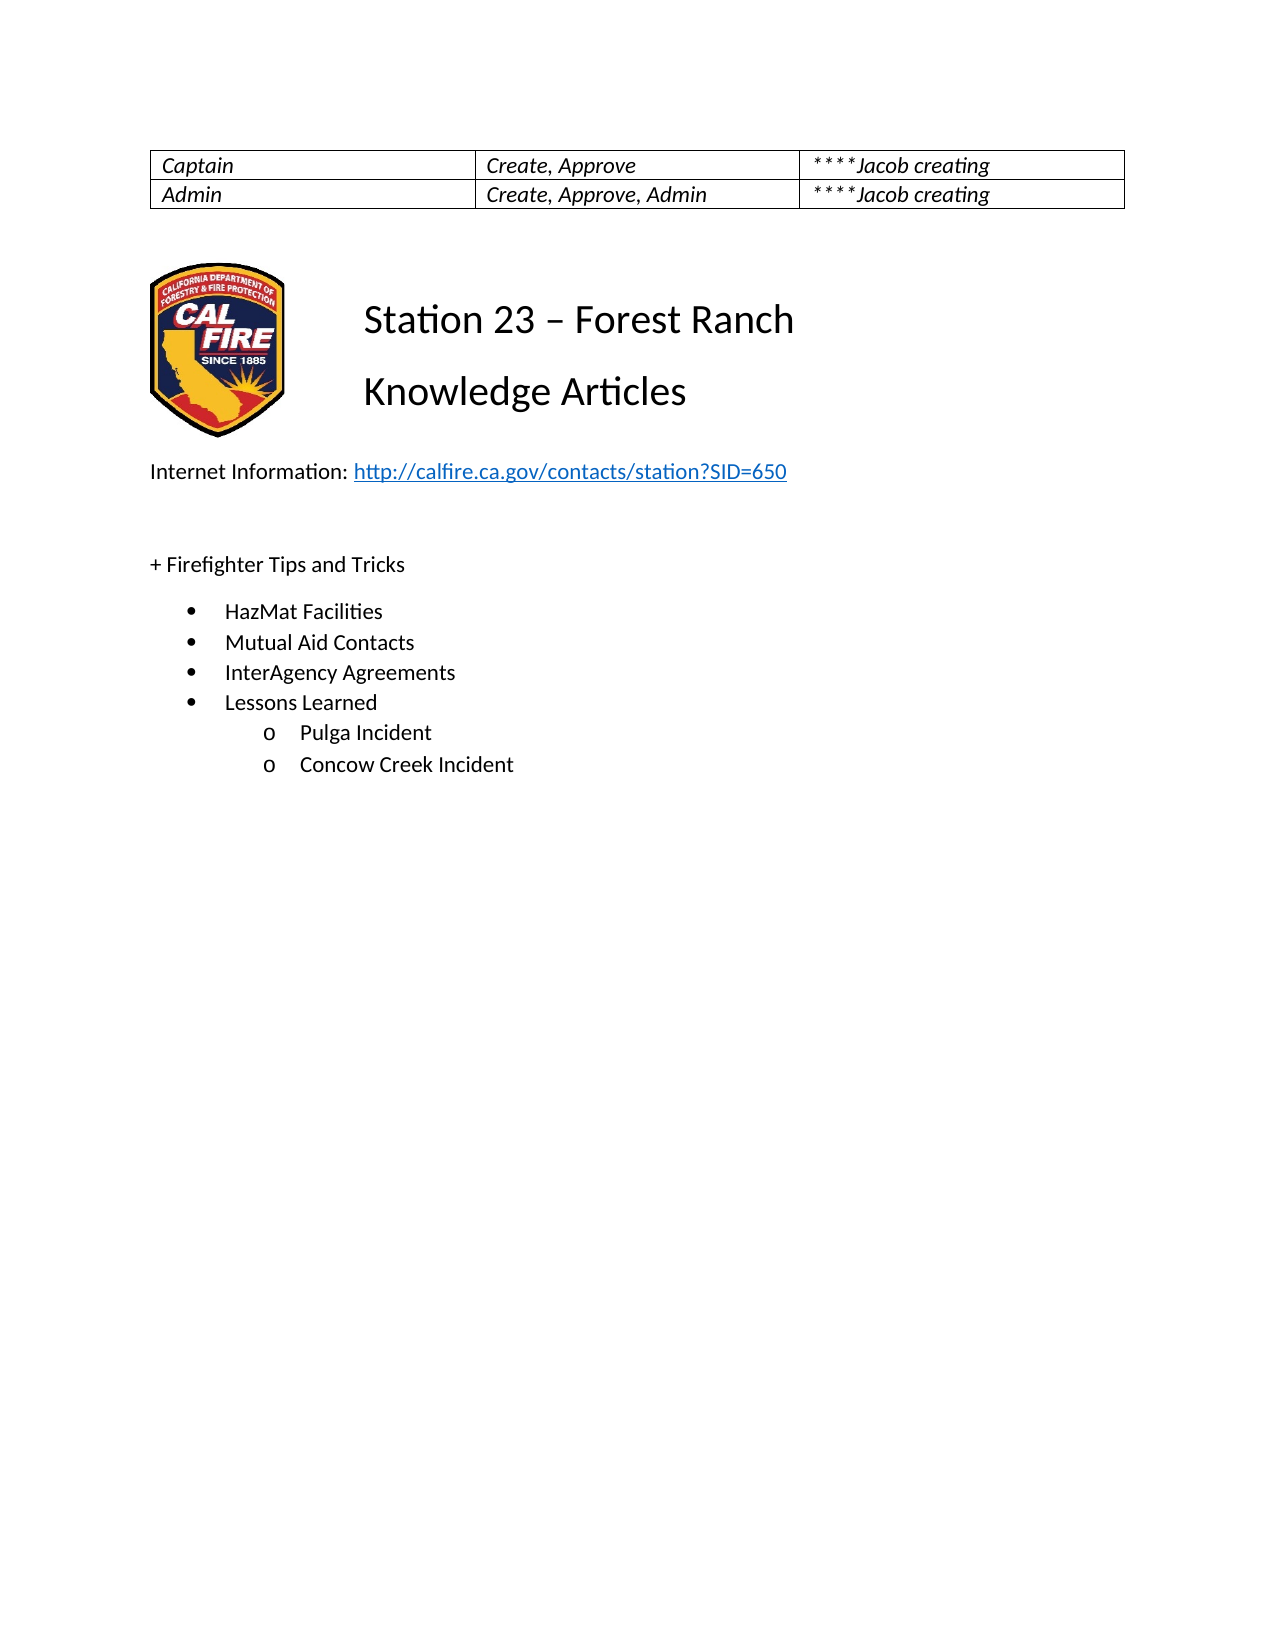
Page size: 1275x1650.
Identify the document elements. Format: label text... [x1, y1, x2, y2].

picture [150, 256, 285, 438]
list Concow Creek Incident [262, 750, 1125, 779]
list Pulga Incident [262, 718, 1125, 747]
table_cell Admin [151, 180, 475, 208]
table_cell Create, Approve [476, 151, 799, 179]
table_cell ****Jacob creating [800, 180, 1124, 208]
list InterAgency Agreements [187, 658, 1125, 686]
table_cell ****Jacob creating [800, 151, 1124, 179]
list HazMat Facilities [187, 597, 1125, 625]
text + Firefighter Tips and Tricks [150, 551, 1125, 578]
text Internet Information: http://calfire.ca.gov/contacts/station?SID=650 [150, 457, 1125, 485]
table_cell Create, Approve, Admin [476, 180, 799, 208]
table_cell Captain [151, 151, 475, 179]
list Mutual Aid Contacts [187, 628, 1125, 656]
list Lessons Learned [187, 688, 1125, 716]
